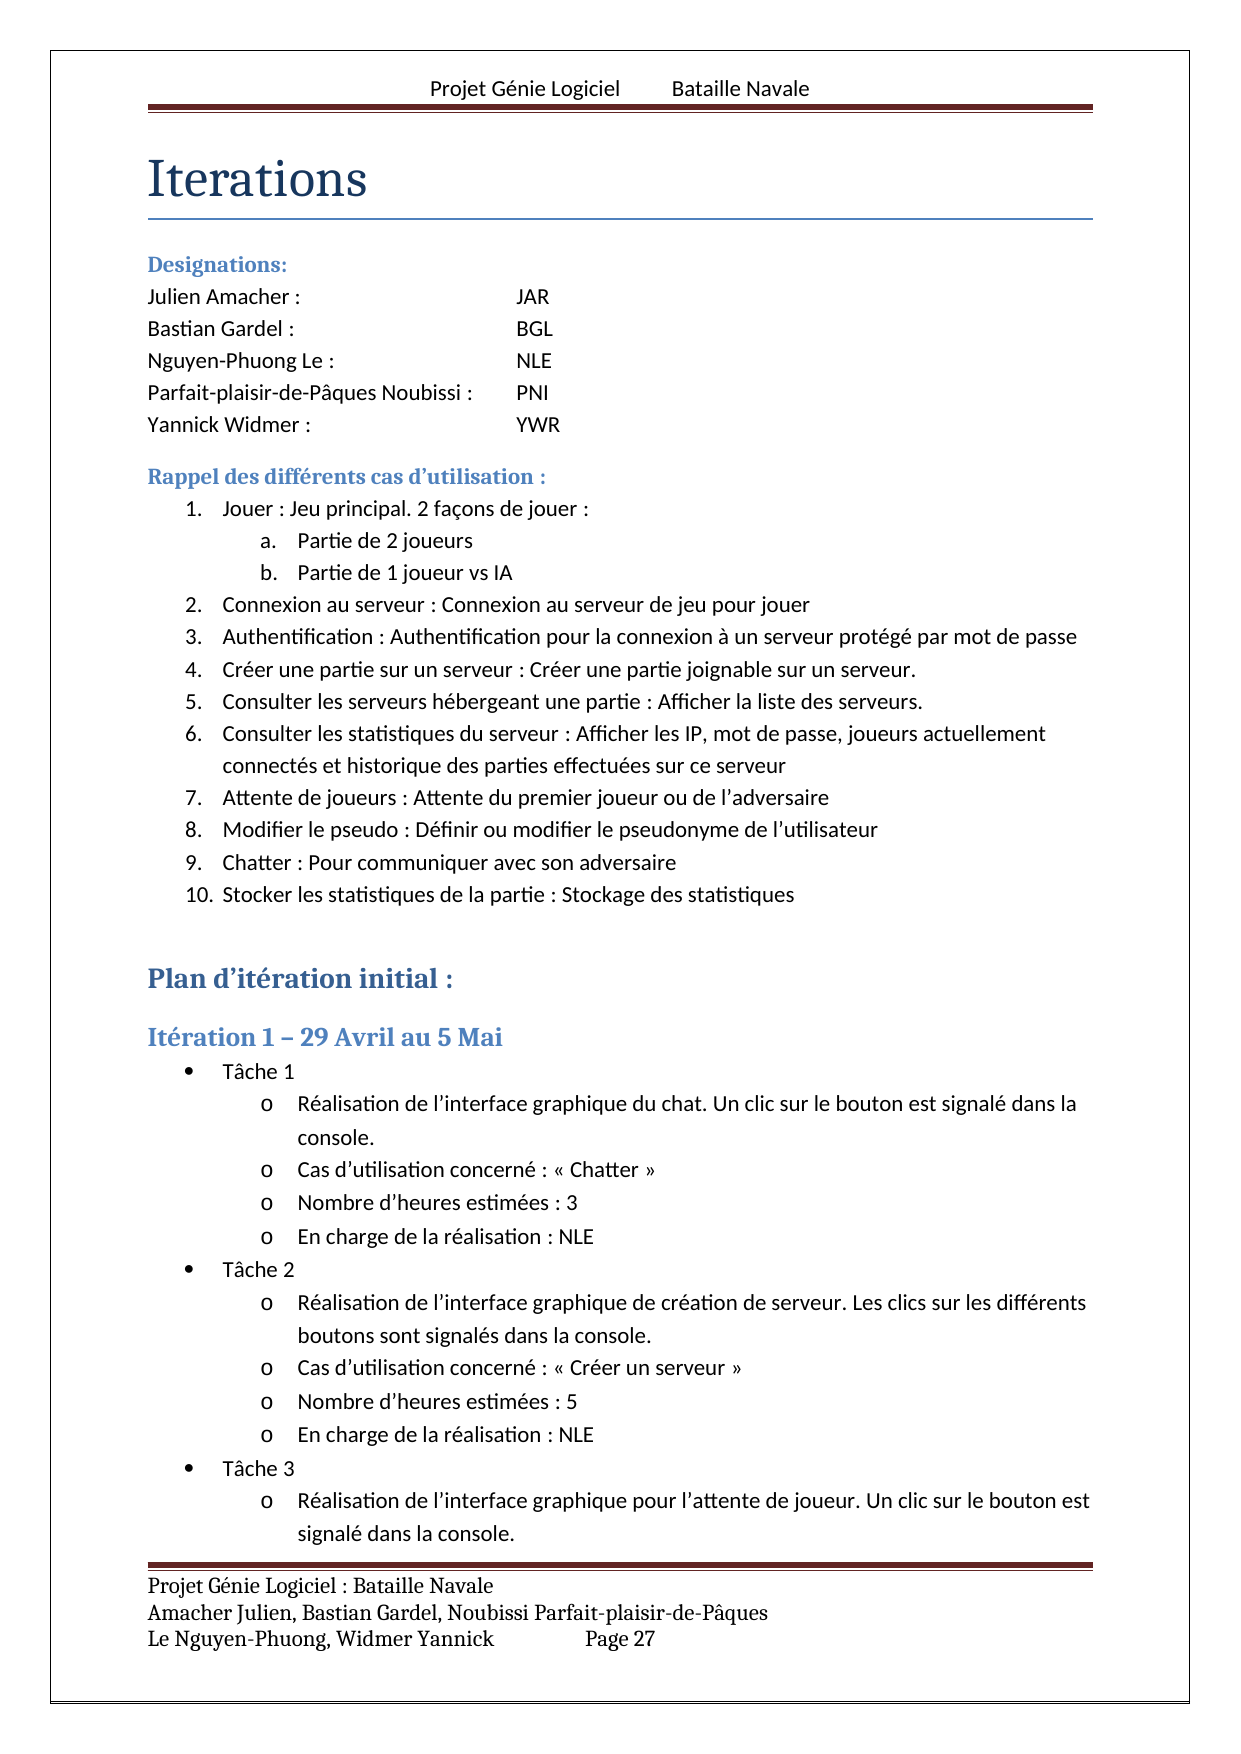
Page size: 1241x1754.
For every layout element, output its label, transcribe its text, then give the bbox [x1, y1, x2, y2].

list Cas d’utilisation concerné : « Chatter » [260, 1155, 1093, 1184]
list Réalisation de l’interface graphique de création de serveur. Les clics sur les différents boutons sont signalés dans la console. [260, 1288, 1093, 1349]
list Partie de 2 joueurs [260, 526, 1093, 554]
list Nombre d’heures estimées : 3 [260, 1188, 1093, 1218]
list Partie de 1 joueur vs IA [260, 558, 1093, 586]
list Consulter les serveurs hébergeant une partie : Afficher la liste des serveurs. [185, 687, 1093, 715]
list Réalisation de l’interface graphique pour l’attente de joueur. Un clic sur le bouton est signalé dans la console. [260, 1486, 1093, 1547]
subtitle Rappel des différents cas d’utilisation : [147, 463, 1093, 490]
list Nombre d’heures estimées : 5 [260, 1387, 1093, 1416]
list Chatter : Pour communiquer avec son adversaire [185, 848, 1093, 876]
list Modifier le pseudo : Définir ou modifier le pseudonyme de l’utilisateur [185, 816, 1093, 844]
list En charge de la réalisation : NLE [260, 1222, 1093, 1251]
list Attente de joueurs : Attente du premier joueur ou de l’adversaire [185, 783, 1093, 811]
list Stocker les statistiques de la partie : Stockage des statistiques [185, 880, 1093, 908]
list Créer une partie sur un serveur : Créer une partie joignable sur un serveur. [185, 655, 1093, 683]
list Jouer : Jeu principal. 2 façons de jouer : [185, 494, 1093, 522]
list En charge de la réalisation : NLE [260, 1420, 1093, 1449]
list Tâche 3 [185, 1454, 1093, 1482]
subtitle Plan d’itération initial : [147, 962, 1093, 996]
list Authentification : Authentification pour la connexion à un serveur protégé par mot de passe [185, 622, 1093, 651]
text Julien Amacher : JAR Bastian Gardel : BGL Nguyen-Phuong Le : NLE Parfait-plaisir-de-Pâques Noubissi : PNI Yannick Widmer : YWR [147, 282, 1093, 438]
list Tâche 1 [185, 1057, 1093, 1085]
list Tâche 2 [185, 1256, 1093, 1284]
list Consulter les statistiques du serveur : Afficher les IP, mot de passe, joueurs actuellement connectés et historique des parties effectuées sur ce serveur [185, 719, 1093, 779]
list Réalisation de l’interface graphique du chat. Un clic sur le bouton est signalé dans la console. [260, 1089, 1093, 1151]
subtitle Itération 1 – 29 Avril au 5 Mai [147, 1022, 1093, 1053]
subtitle Designations: [147, 252, 1093, 278]
list Connexion au serveur : Connexion au serveur de jeu pour jouer [185, 590, 1093, 618]
title Iterations [147, 148, 1093, 220]
list Cas d’utilisation concerné : « Créer un serveur » [260, 1353, 1093, 1382]
